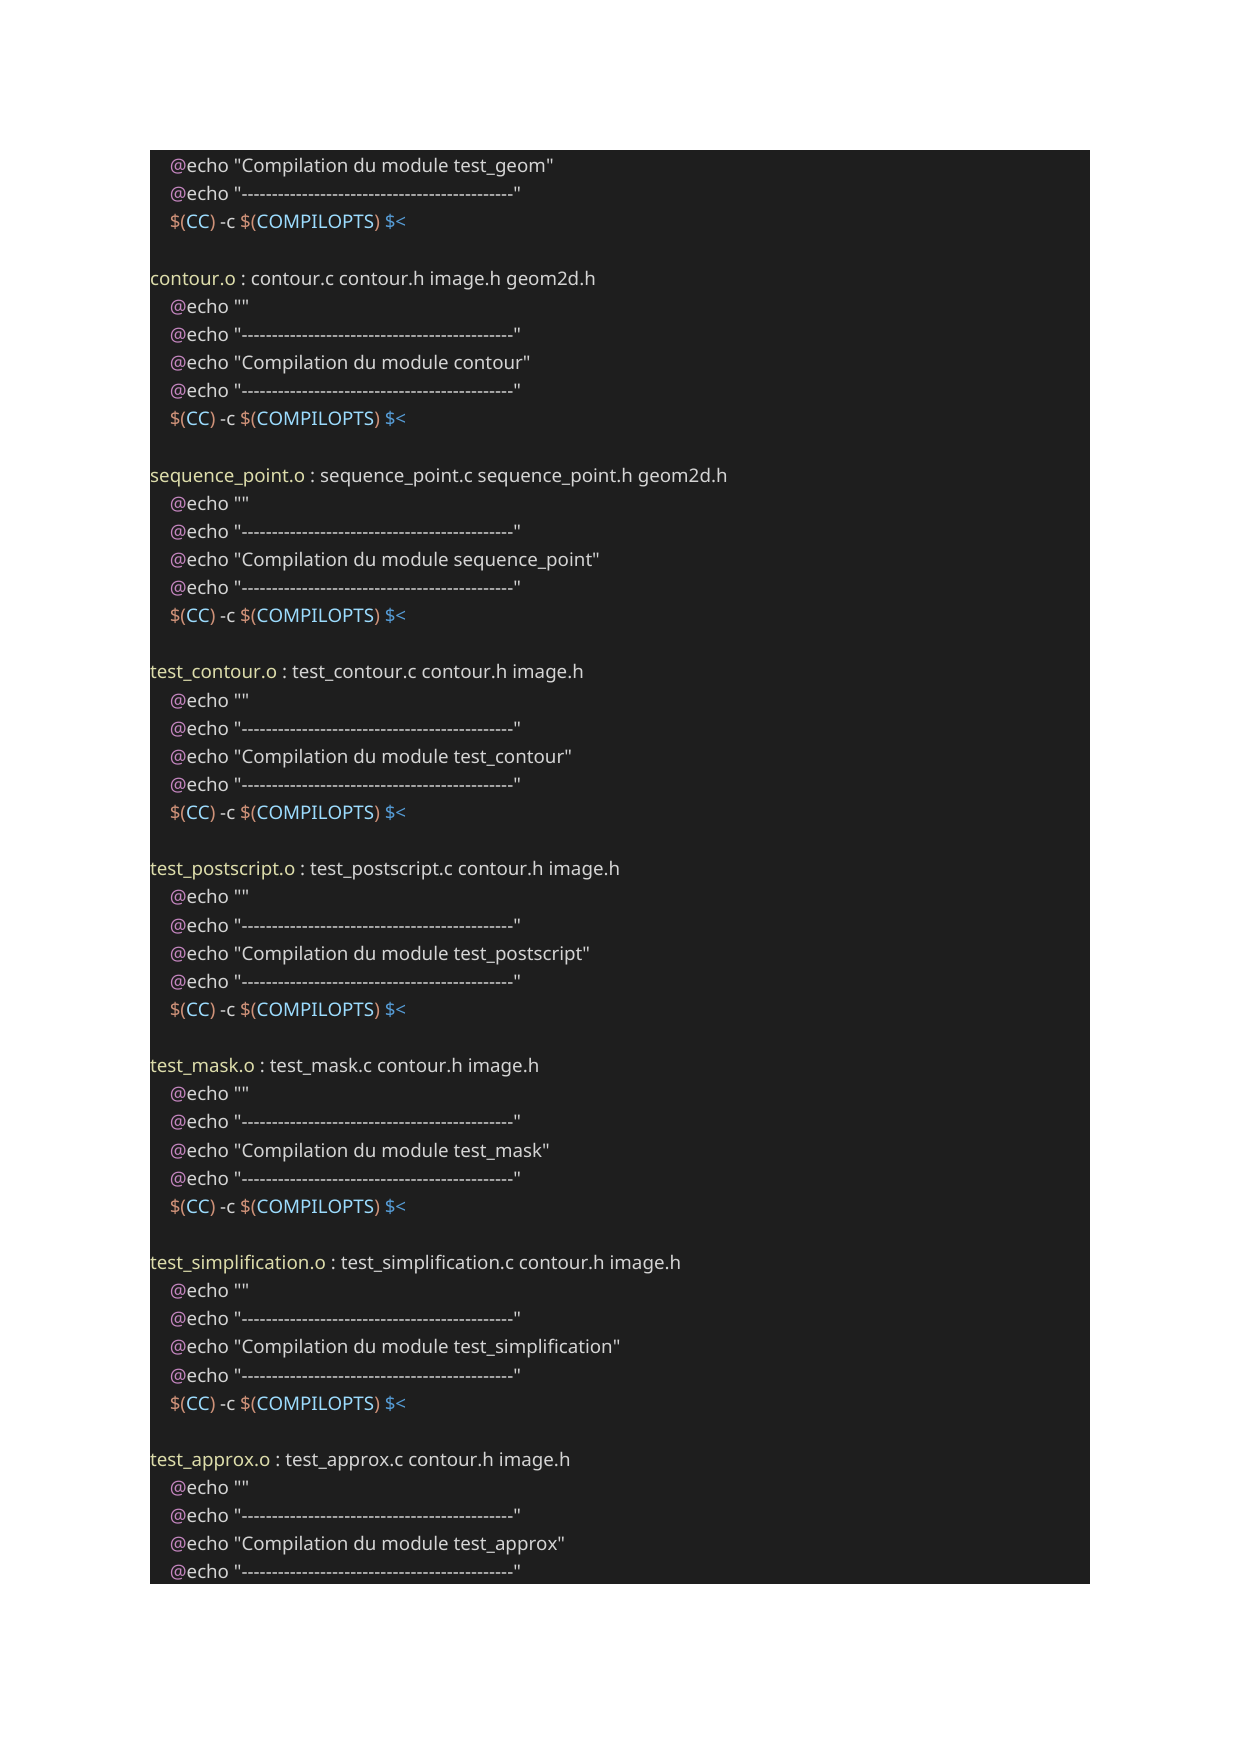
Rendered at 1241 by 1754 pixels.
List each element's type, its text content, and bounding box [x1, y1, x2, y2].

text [150, 178, 1090, 206]
text @echo "Compilation du module sequence_point" [150, 544, 1090, 572]
text $(CC) -c $(COMPILOPTS) $< [150, 600, 1090, 628]
text @echo "Compilation du module contour" [150, 347, 1090, 375]
text $(CC) -c $(COMPILOPTS) $< [150, 1387, 1090, 1416]
text @echo "---------------------------------------------" [150, 572, 1090, 600]
text @echo "" [150, 291, 1090, 319]
text @echo "---------------------------------------------" [150, 966, 1090, 994]
text $(CC) -c $(COMPILOPTS) $< [150, 1191, 1090, 1219]
text @echo "---------------------------------------------" [150, 1303, 1090, 1331]
text @echo "" [150, 881, 1090, 909]
text $(CC) -c $(COMPILOPTS) $< [150, 797, 1090, 825]
text $(CC) -c $(COMPILOPTS) $< [150, 206, 1090, 234]
text @echo "Compilation du module test_simplification" [150, 1331, 1090, 1359]
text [150, 1556, 1090, 1584]
text $(CC) -c $(COMPILOPTS) $< [150, 403, 1090, 431]
text @echo "---------------------------------------------" [150, 1359, 1090, 1387]
text test_approx.o : test_approx.c contour.h image.h [150, 1444, 1090, 1472]
text test_mask.o : test_mask.c contour.h image.h [150, 1050, 1090, 1078]
text @echo "---------------------------------------------" [150, 319, 1090, 347]
text @echo "---------------------------------------------" [150, 516, 1090, 544]
text test_simplification.o : test_simplification.c contour.h image.h [150, 1247, 1090, 1275]
text @echo "Compilation du module test_mask" [150, 1134, 1090, 1162]
text @echo "" [150, 1472, 1090, 1500]
text @echo "" [150, 684, 1090, 712]
text @echo "---------------------------------------------" [150, 909, 1090, 937]
text contour.o : contour.c contour.h image.h geom2d.h [150, 262, 1090, 291]
text @echo "---------------------------------------------" [150, 769, 1090, 797]
text @echo "---------------------------------------------" [150, 375, 1090, 403]
text @echo "Compilation du module test_postscript" [150, 937, 1090, 966]
text @echo "" [150, 1078, 1090, 1106]
text @echo "---------------------------------------------" [150, 1162, 1090, 1191]
text @echo "---------------------------------------------" [150, 1106, 1090, 1134]
text test_postscript.o : test_postscript.c contour.h image.h [150, 853, 1090, 881]
text test_contour.o : test_contour.c contour.h image.h [150, 656, 1090, 684]
text @echo "Compilation du module test_approx" [150, 1528, 1090, 1556]
text @echo "---------------------------------------------" [150, 712, 1090, 741]
text @echo "Compilation du module test_contour" [150, 741, 1090, 769]
text @echo "" [150, 487, 1090, 516]
text sequence_point.o : sequence_point.c sequence_point.h geom2d.h [150, 459, 1090, 487]
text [150, 1500, 1090, 1528]
text $(CC) -c $(COMPILOPTS) $< [150, 994, 1090, 1022]
text @echo "" [150, 1275, 1090, 1303]
text @echo "Compilation du module test_geom" [150, 150, 1090, 178]
